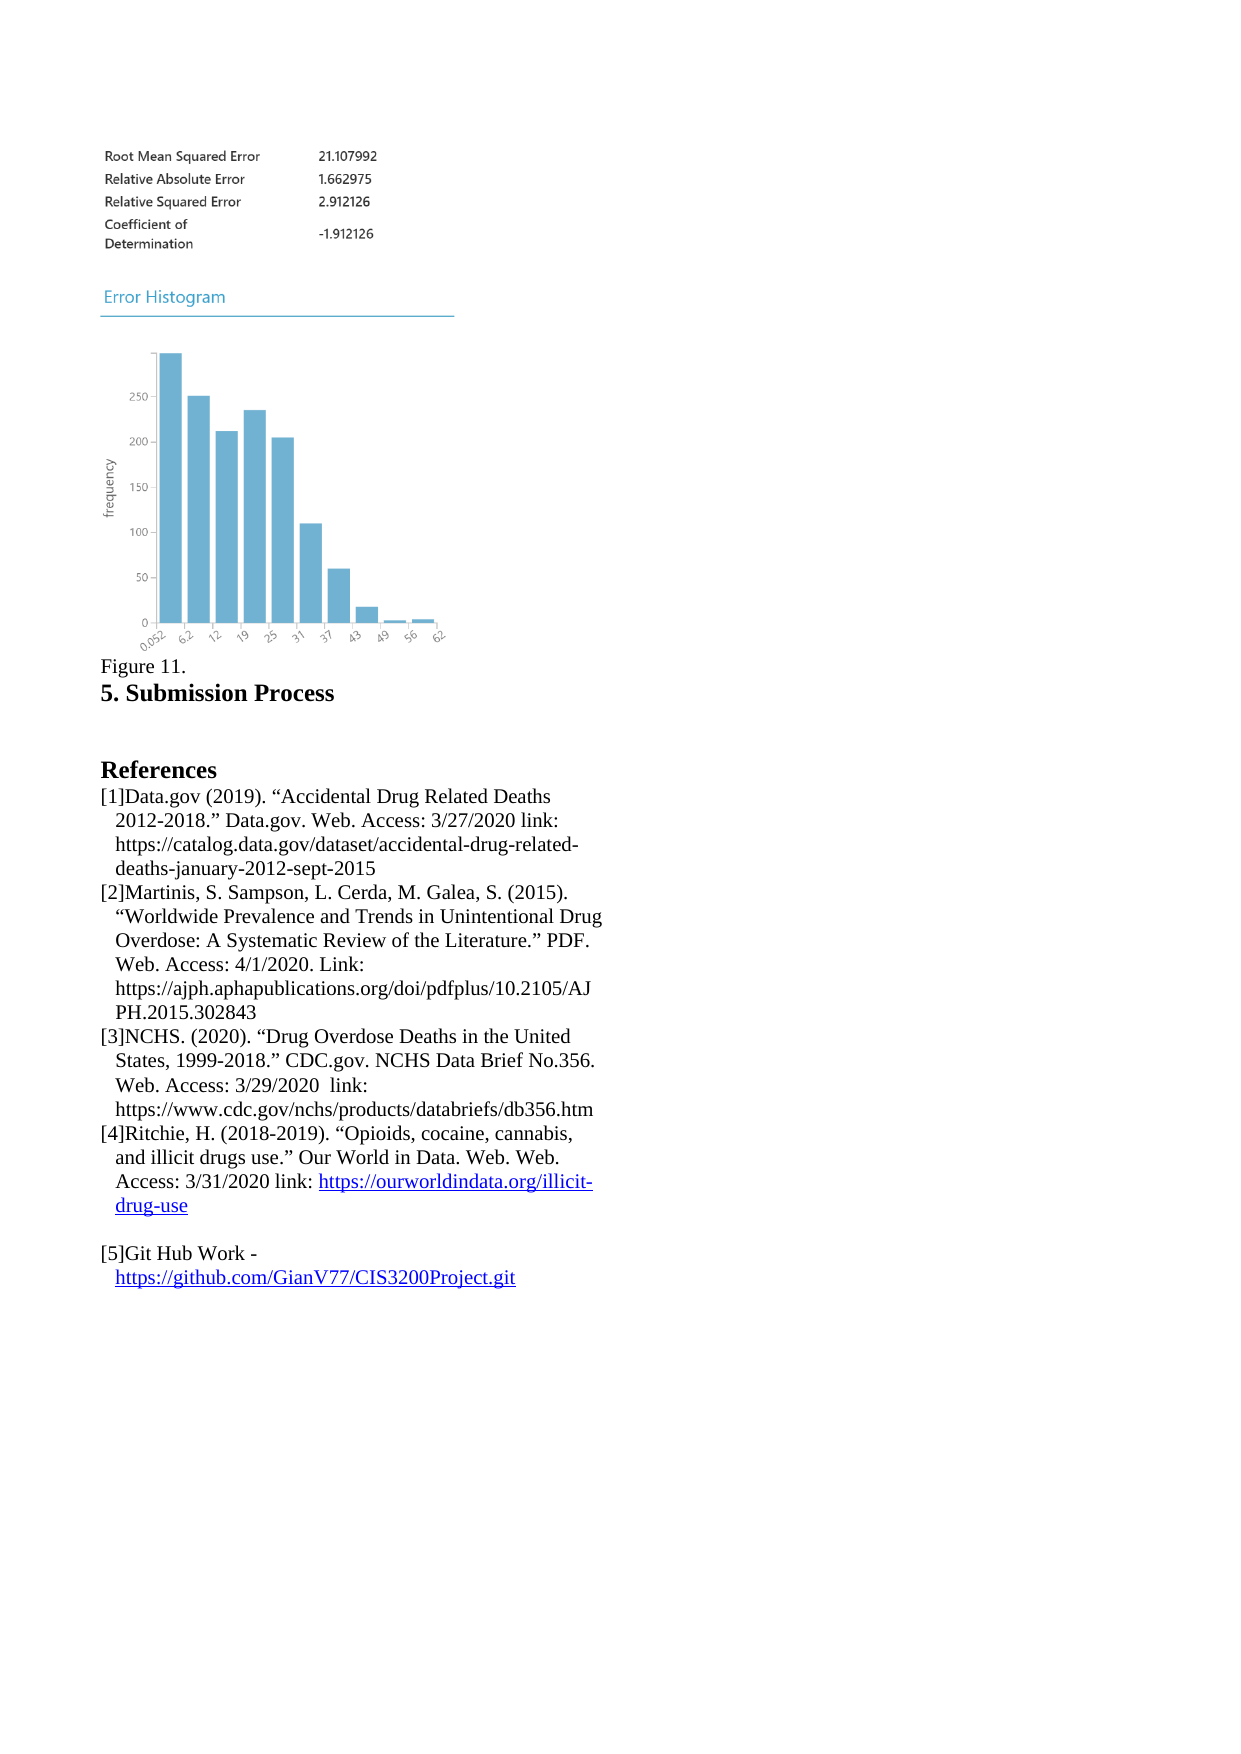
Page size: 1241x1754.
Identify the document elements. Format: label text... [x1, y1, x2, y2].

picture [100, 147, 455, 654]
text Figure 11. [100, 654, 602, 678]
text [2]Martinis, S. Sampson, L. Cerda, M. Galea, S. (2015). “Worldwide Prevalence and Trends in Unintentional Drug Overdose: A Systematic Review of the Literature.” PDF. Web. Access: 4/1/2020. Link: https://ajph.aphapublications.org/doi/pdfplus/10.2105/AJPH.2015.302843 [100, 880, 602, 1024]
subtitle References [100, 755, 602, 784]
text [5]Git Hub Work - https://github.com/GianV77/CIS3200Project.git [100, 1241, 602, 1289]
text 5. Submission Process [100, 678, 573, 707]
text [1]Data.gov (2019). “Accidental Drug Related Deaths 2012-2018.” Data.gov. Web. Access: 3/27/2020 link: https://catalog.data.gov/dataset/accidental-drug-related-deaths-january-2012-sept-2015 [100, 784, 602, 880]
text [4]Ritchie, H. (2018-2019). “Opioids, cocaine, cannabis, and illicit drugs use.” Our World in Data. Web. Web. Access: 3/31/2020 link: https://ourworldindata.org/illicit-drug-use [100, 1121, 602, 1217]
text [3]NCHS. (2020). “Drug Overdose Deaths in the United States, 1999-2018.” CDC.gov. NCHS Data Brief No.356. Web. Access: 3/29/2020 link: https://www.cdc.gov/nchs/products/databriefs/db356.htm [100, 1024, 602, 1121]
